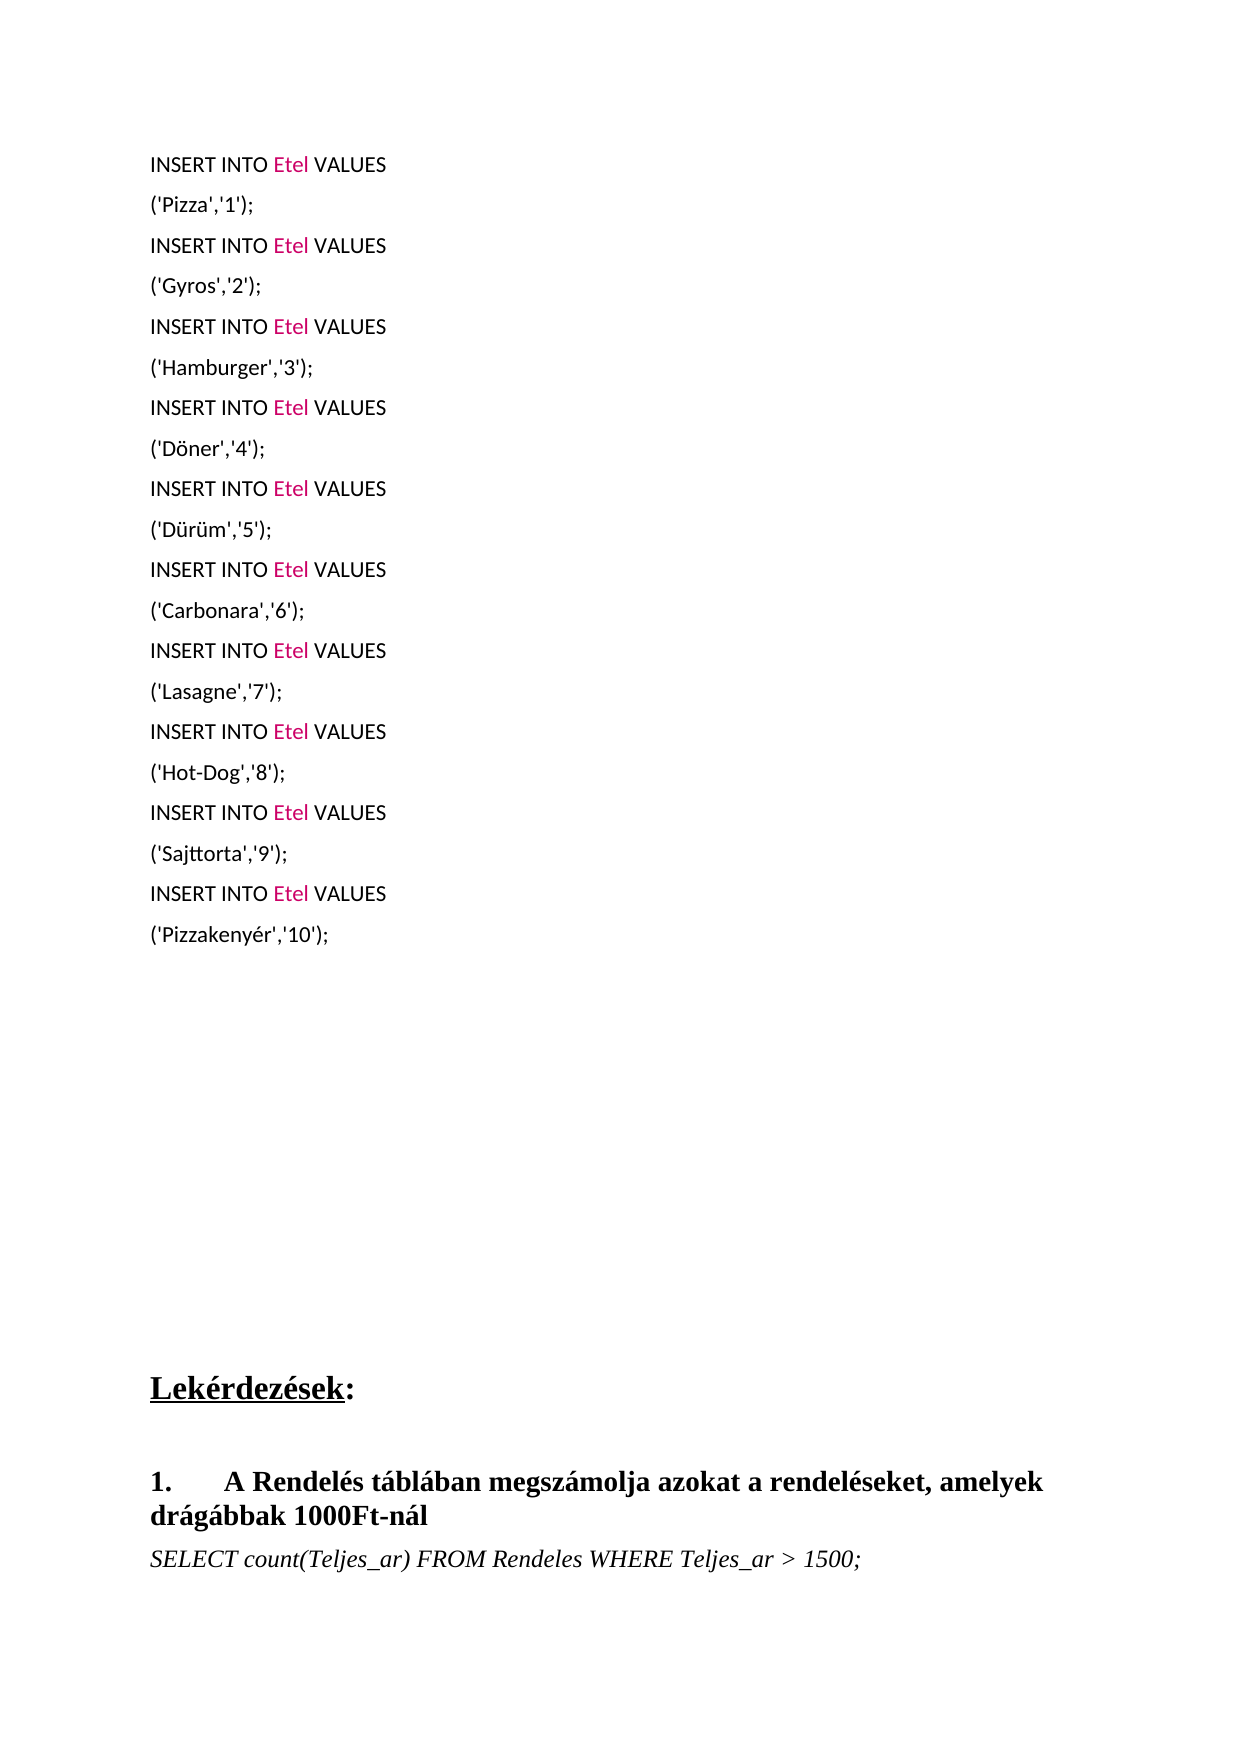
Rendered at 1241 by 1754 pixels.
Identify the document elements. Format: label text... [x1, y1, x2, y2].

text INSERT INTO Etel VALUES [150, 879, 1053, 907]
text ('Pizzakenyér','10'); [150, 920, 1053, 948]
text ('Sajttorta','9'); [150, 839, 1053, 867]
text ('Dürüm','5'); [150, 515, 1053, 543]
text SELECT count(Teljes_ar) FROM Rendeles WHERE Teljes_ar > 1500; [150, 1544, 1053, 1573]
text ('Carbonara','6'); [150, 596, 1053, 624]
text INSERT INTO Etel VALUES [150, 393, 1053, 421]
text INSERT INTO Etel VALUES [150, 150, 1053, 178]
text INSERT INTO Etel VALUES [150, 717, 1053, 745]
text ('Lasagne','7'); [150, 677, 1053, 705]
text ('Hamburger','3'); [150, 353, 1053, 381]
text ('Gyros','2'); [150, 272, 1053, 299]
text INSERT INTO Etel VALUES [150, 474, 1053, 502]
text 1. A Rendelés táblában megszámolja azokat a rendeléseket, amelyek drágábbak 1000Ft-nál [150, 1464, 1053, 1531]
text INSERT INTO Etel VALUES [150, 555, 1053, 583]
text ('Hot-Dog','8'); [150, 758, 1053, 786]
text INSERT INTO Etel VALUES [150, 798, 1053, 826]
text INSERT INTO Etel VALUES [150, 312, 1053, 340]
text INSERT INTO Etel VALUES [150, 231, 1053, 259]
text Lekérdezések: [150, 1368, 1053, 1406]
text INSERT INTO Etel VALUES [150, 636, 1053, 664]
text ('Pizza','1'); [150, 191, 1053, 218]
text ('Döner','4'); [150, 434, 1053, 462]
